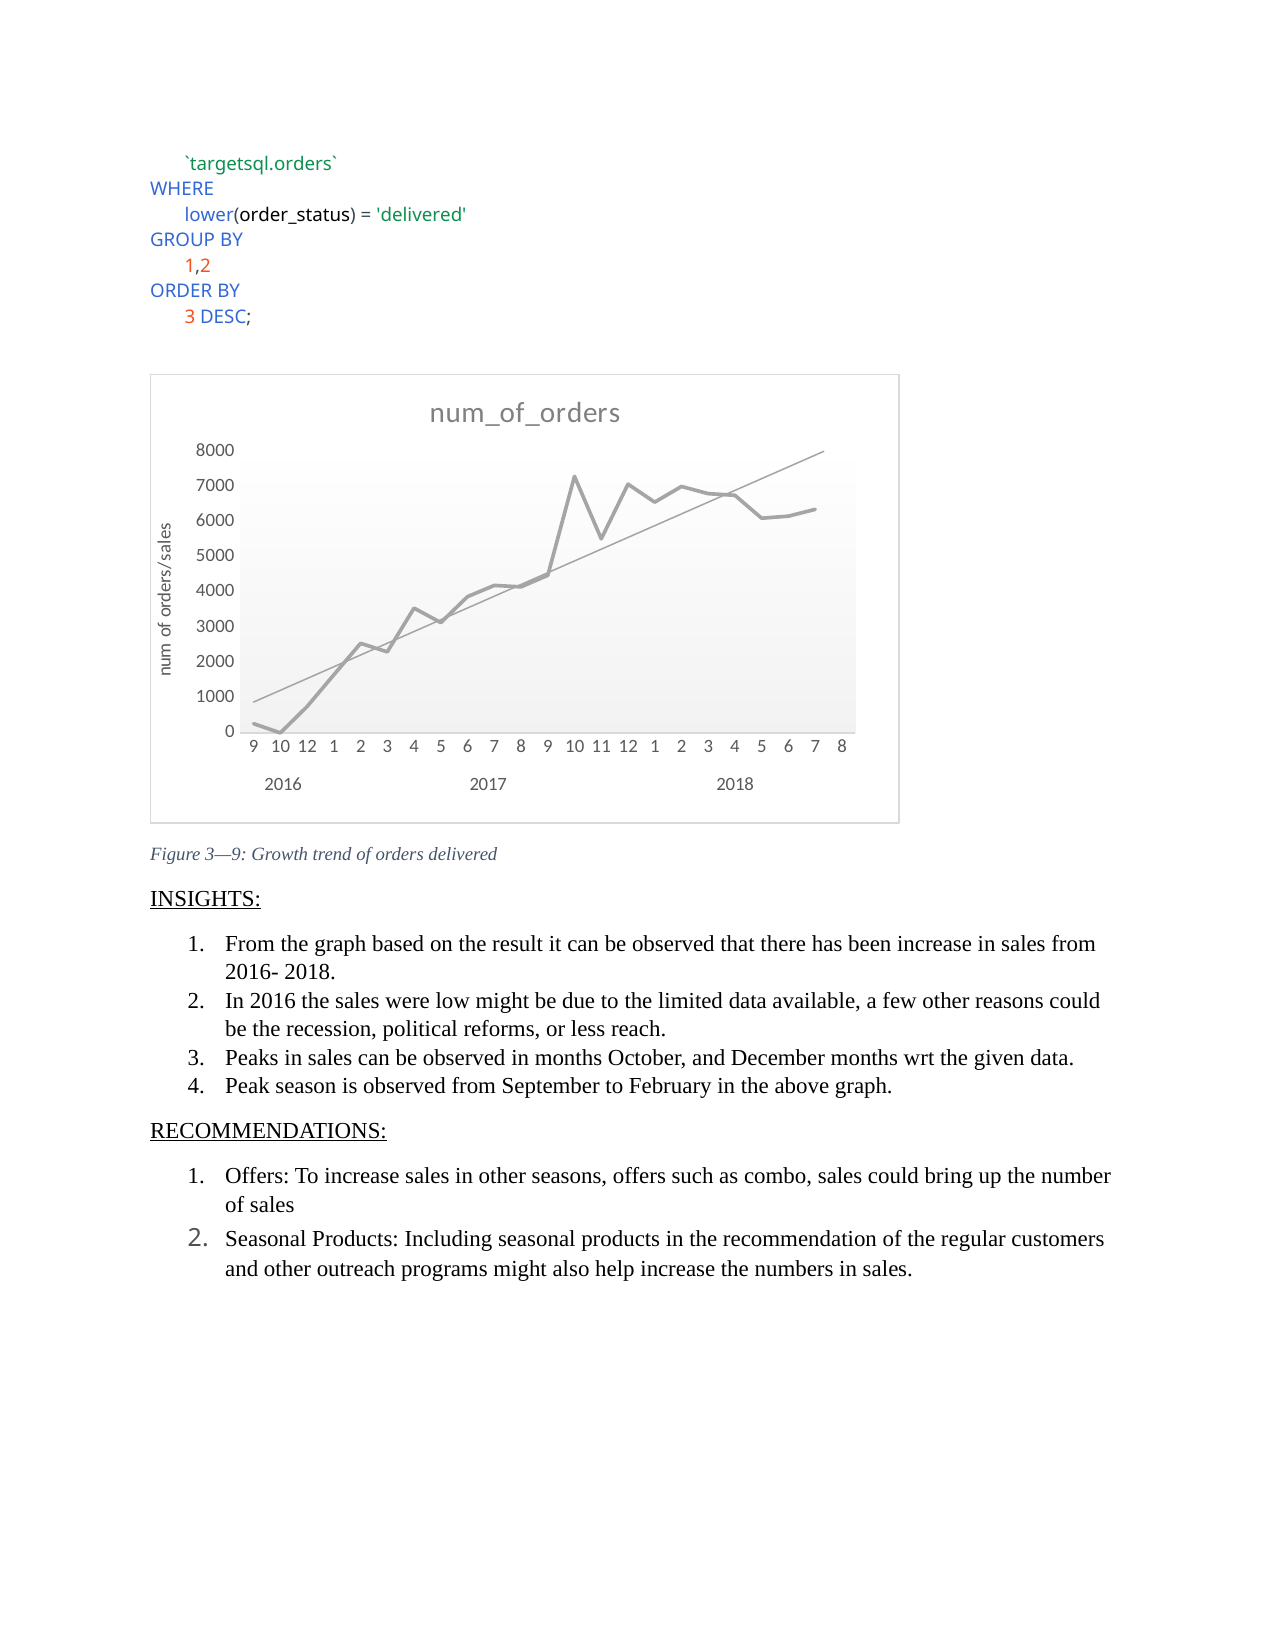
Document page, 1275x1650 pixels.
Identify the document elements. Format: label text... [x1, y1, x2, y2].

list Peak season is observed from September to February in the above graph. [187, 1072, 1125, 1098]
list Seasonal Products: Including seasonal products in the recommendation of the regular customers and other outreach programs might also help increase the numbers in sales. [187, 1219, 1125, 1282]
list Offers: To increase sales in other seasons, offers such as combo, sales could bring up the number of sales [187, 1162, 1125, 1217]
list In 2016 the sales were low might be due to the limited data available, a few other reasons could be the recession, political reforms, or less reach. [187, 987, 1125, 1042]
text 3 DESC; [150, 303, 1125, 329]
text 1,2 [150, 252, 1125, 278]
text `targetsql.orders` [150, 150, 1125, 176]
text INSIGHTS: [150, 885, 1125, 911]
text GROUP BY [150, 227, 1125, 252]
list Peaks in sales can be observed in months October, and December months wrt the given data. [187, 1044, 1125, 1070]
text ORDER BY [150, 278, 1125, 303]
text lower(order_status) = 'delivered' [150, 201, 1125, 227]
text RECOMMENDATIONS: [150, 1117, 1125, 1144]
list From the graph based on the result it can be observed that there has been increase in sales from 2016- 2018. [187, 930, 1125, 985]
text WHERE [150, 176, 1125, 201]
